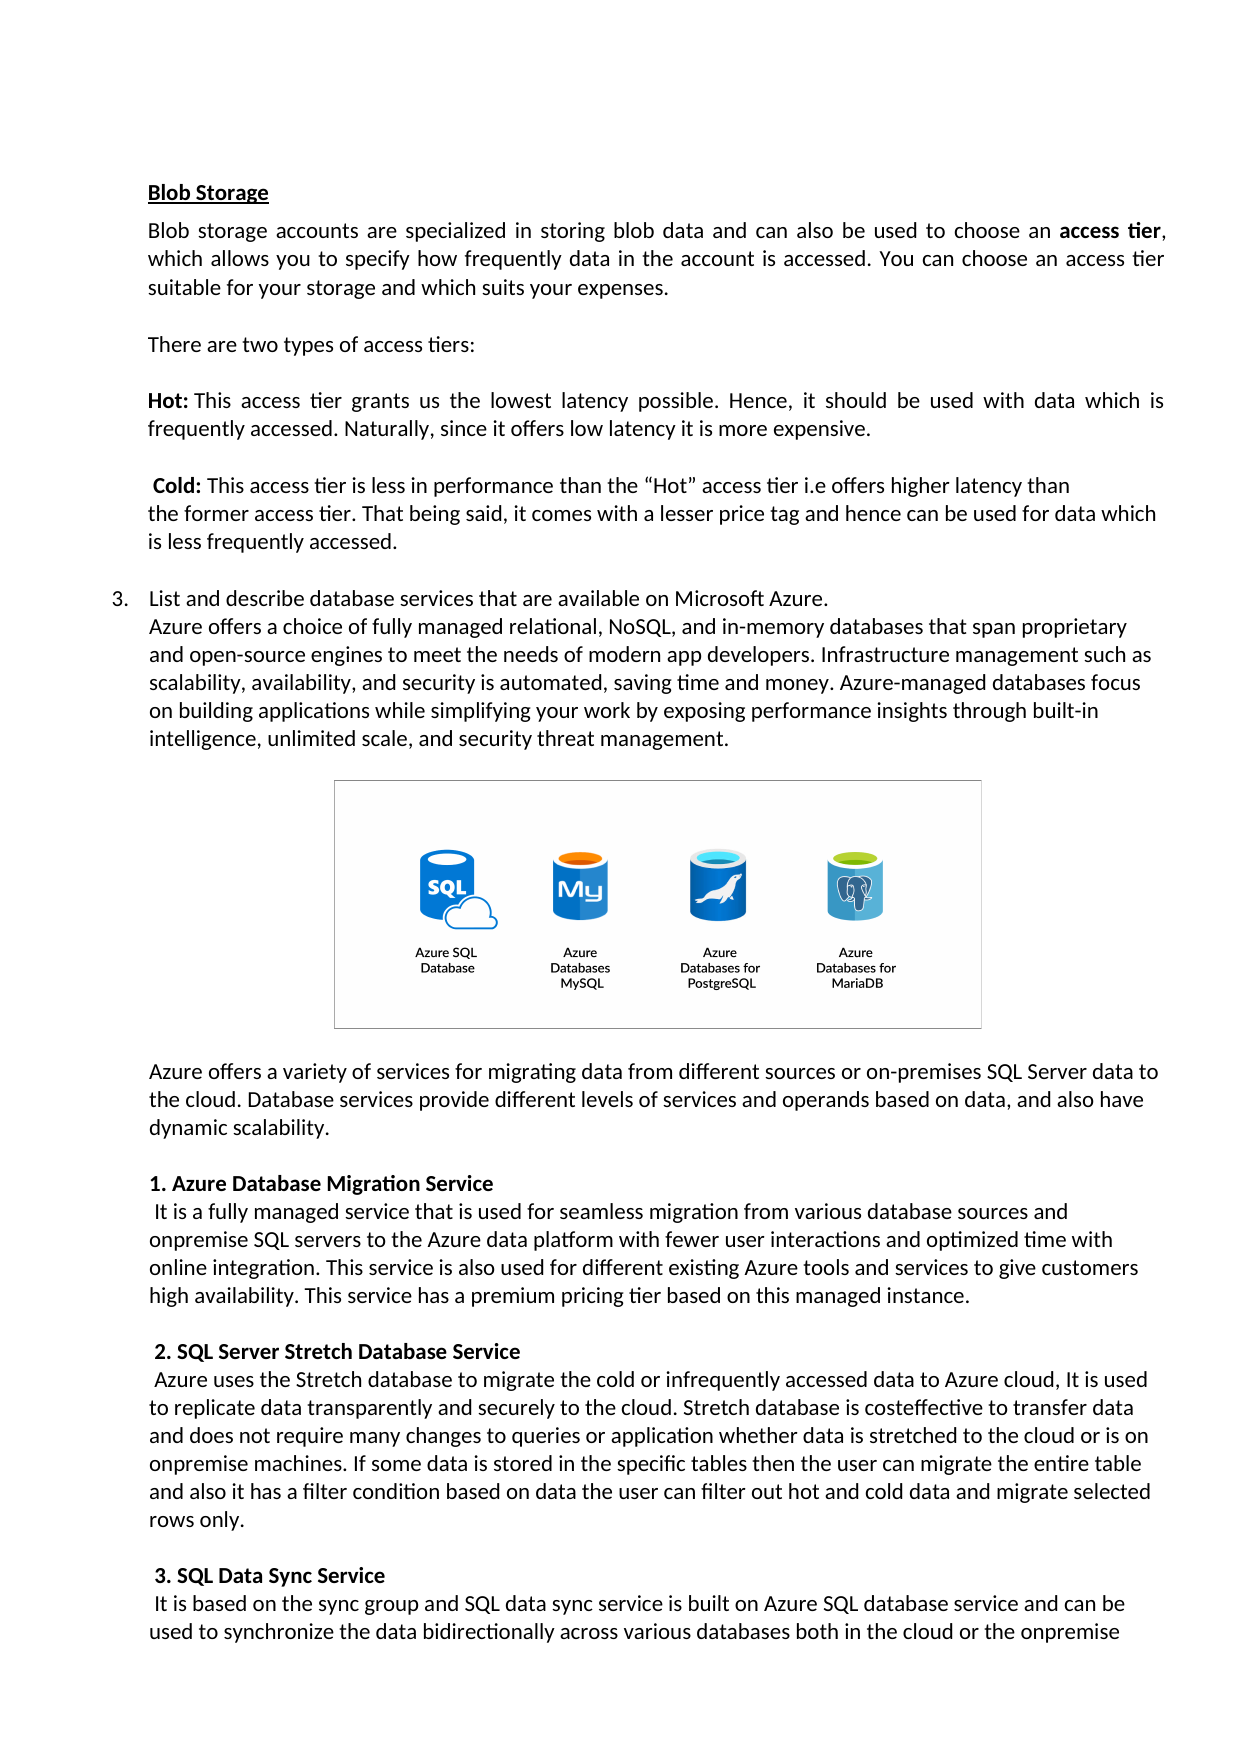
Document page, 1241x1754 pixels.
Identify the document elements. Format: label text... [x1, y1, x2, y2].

text There are two types of access tiers: [148, 330, 1167, 358]
text Azure offers a choice of fully managed relational, NoSQL, and in-memory databases that span proprietary and open-source engines to meet the needs of modern app developers. Infrastructure management such as scalability, availability, and security is automated, saving time and money. Azure-managed databases focus on building applications while simplifying your work by exposing performance insights through built-in intelligence, unlimited scale, and security threat management. [149, 612, 1167, 752]
text 2. SQL Server Stretch Database Service [149, 1337, 1167, 1365]
text Hot: This access tier grants us the lowest latency possible. Hence, it should be used with data which is frequently accessed. Naturally, since it offers low latency it is more expensive. [148, 386, 1167, 442]
text Blob storage accounts are specialized in storing blob data and can also be used to choose an access tier, which allows you to specify how frequently data in the account is accessed. You can choose an access tier suitable for your storage and which suits your expenses. [148, 217, 1167, 301]
subtitle Blob Storage [148, 178, 1167, 206]
list List and describe database services that are available on Microsoft Azure. [111, 584, 1167, 612]
text Azure offers a variety of services for migrating data from different sources or on-premises SQL Server data to the cloud. Database services provide different levels of services and operands based on data, and also have dynamic scalability. [149, 1057, 1167, 1141]
text Azure uses the Stretch database to migrate the cold or infrequently accessed data to Azure cloud, It is used to replicate data transparently and securely to the cloud. Stretch database is costeffective to transfer data and does not require many changes to queries or application whether data is stretched to the cloud or is on onpremise machines. If some data is stored in the specific tables then the user can migrate the entire table and also it has a filter condition based on data the user can filter out hot and cold data and migrate selected rows only. [149, 1365, 1167, 1533]
text 1. Azure Database Migration Service [149, 1169, 1167, 1197]
picture [334, 780, 982, 1029]
text It is a fully managed service that is used for seamless migration from various database sources and onpremise SQL servers to the Azure data platform with fewer user interactions and optimized time with online integration. This service is also used for different existing Azure tools and services to give customers high availability. This service has a premium pricing tier based on this managed instance. [149, 1197, 1167, 1309]
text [149, 1589, 1167, 1646]
text Cold: This access tier is less in performance than the “Hot” access tier i.e offers higher latency than the former access tier. That being said, it comes with a lesser price tag and hence can be used for data which is less frequently accessed. [148, 471, 1167, 555]
text 3. SQL Data Sync Service [149, 1561, 1167, 1589]
